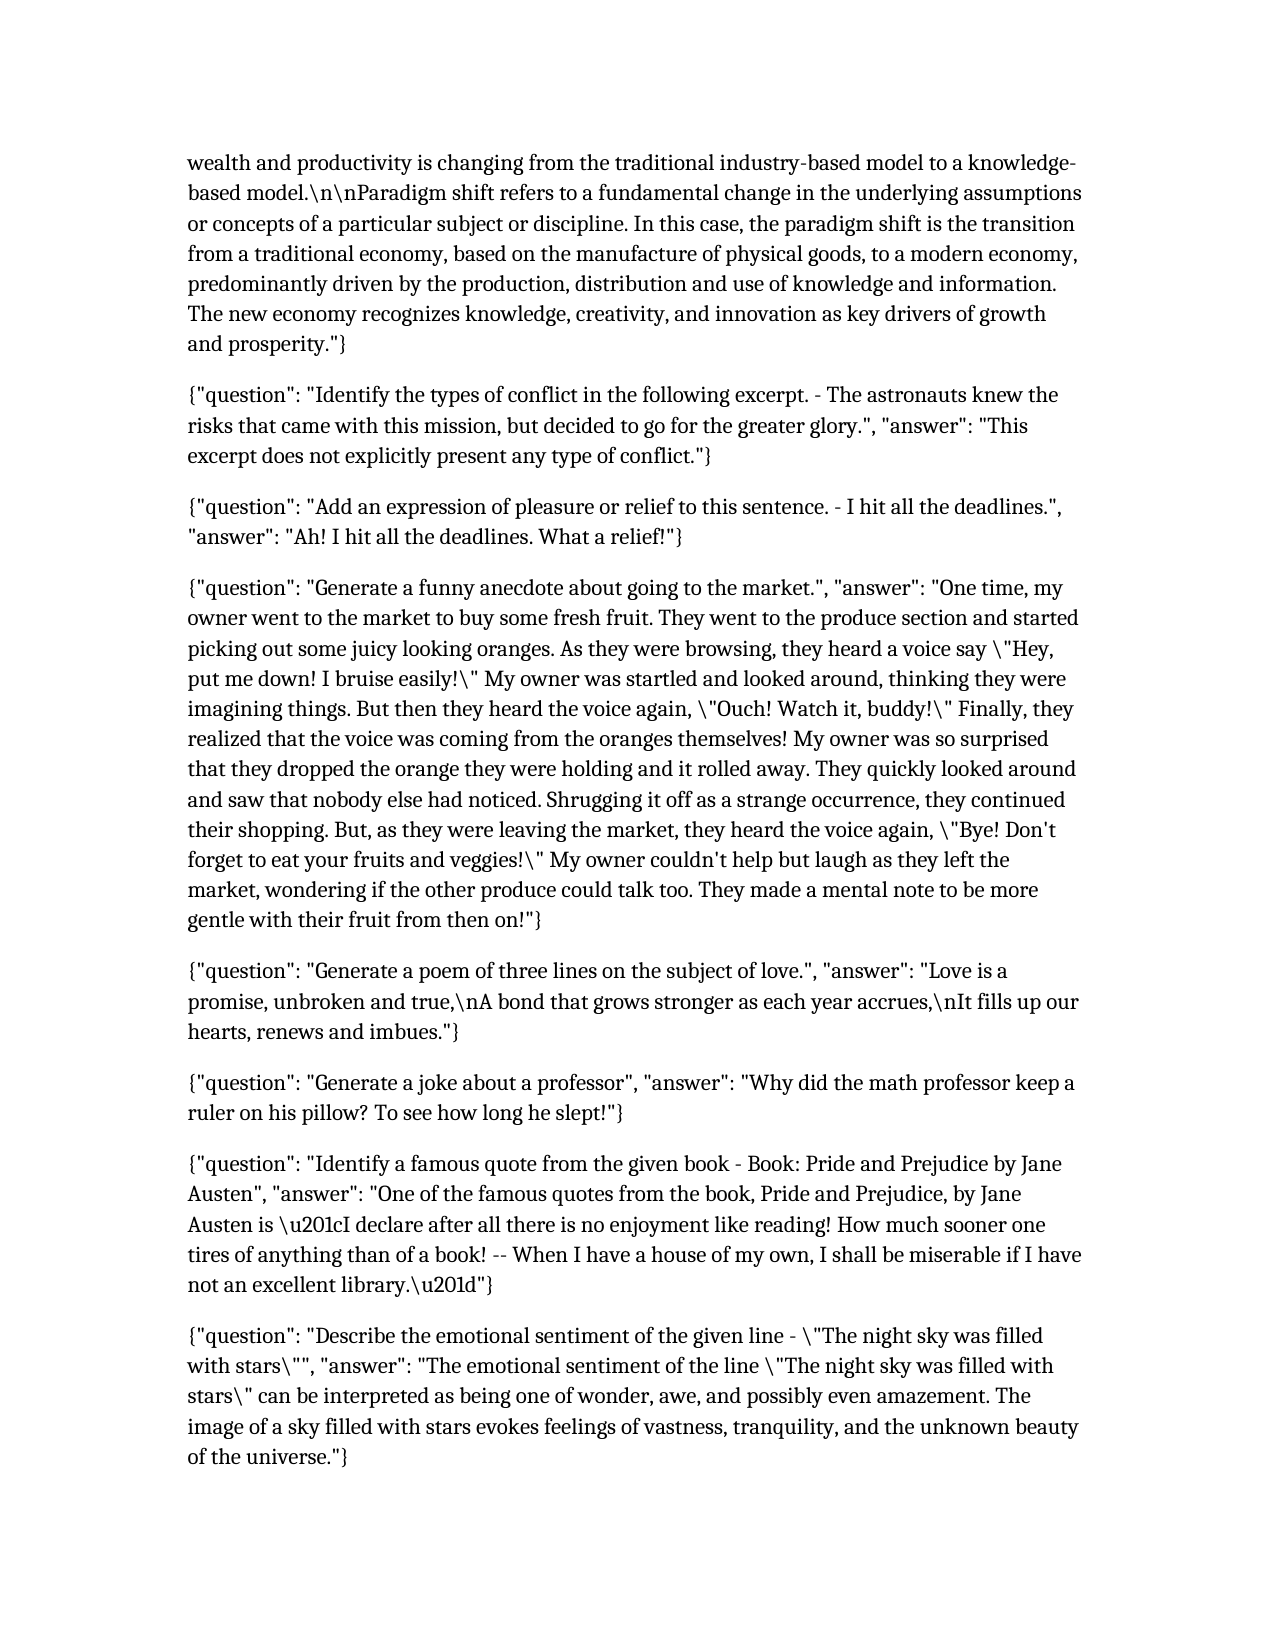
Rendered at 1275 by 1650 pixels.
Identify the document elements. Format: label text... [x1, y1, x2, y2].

text {"question": "Generate a poem of three lines on the subject of love.", "answer": "Love is a promise, unbroken and true,\nA bond that grows stronger as each year accrues,\nIt fills up our hearts, renews and imbues."} [187, 958, 1087, 1045]
text {"question": "Generate a funny anecdote about going to the market.", "answer": "One time, my owner went to the market to buy some fresh fruit. They went to the produce section and started picking out some juicy looking oranges. As they were browsing, they heard a voice say \"Hey, put me down! I bruise easily!\" My owner was startled and looked around, thinking they were imagining things. But then they heard the voice again, \"Ouch! Watch it, buddy!\" Finally, they realized that the voice was coming from the oranges themselves! My owner was so surprised that they dropped the orange they were holding and it rolled away. They quickly looked around and saw that nobody else had noticed. Shrugging it off as a strange occurrence, they continued their shopping. But, as they were leaving the market, they heard the voice again, \"Bye! Don't forget to eat your fruits and veggies!\" My owner couldn't help but laugh as they left the market, wondering if the other produce could talk too. They made a mental note to be more gentle with their fruit from then on!"} [187, 575, 1087, 934]
text {"question": "Generate a joke about a professor", "answer": "Why did the math professor keep a ruler on his pillow? To see how long he slept!"} [187, 1070, 1087, 1126]
text {"question": "Describe the emotional sentiment of the given line - \"The night sky was filled with stars\"", "answer": "The emotional sentiment of the line \"The night sky was filled with stars\" can be interpreted as being one of wonder, awe, and possibly even amazement. The image of a sky filled with stars evokes feelings of vastness, tranquility, and the unknown beauty of the universe."} [187, 1323, 1087, 1470]
text {"question": "Add an expression of pleasure or relief to this sentence. - I hit all the deadlines.", "answer": "Ah! I hit all the deadlines. What a relief!"} [187, 494, 1087, 550]
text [187, 150, 1087, 358]
text {"question": "Identify the types of conflict in the following excerpt. - The astronauts knew the risks that came with this mission, but decided to go for the greater glory.", "answer": "This excerpt does not explicitly present any type of conflict."} [187, 382, 1087, 469]
text {"question": "Identify a famous quote from the given book - Book: Pride and Prejudice by Jane Austen", "answer": "One of the famous quotes from the book, Pride and Prejudice, by Jane Austen is \u201cI declare after all there is no enjoyment like reading! How much sooner one tires of anything than of a book! -- When I have a house of my own, I shall be miserable if I have not an excellent library.\u201d"} [187, 1151, 1087, 1298]
